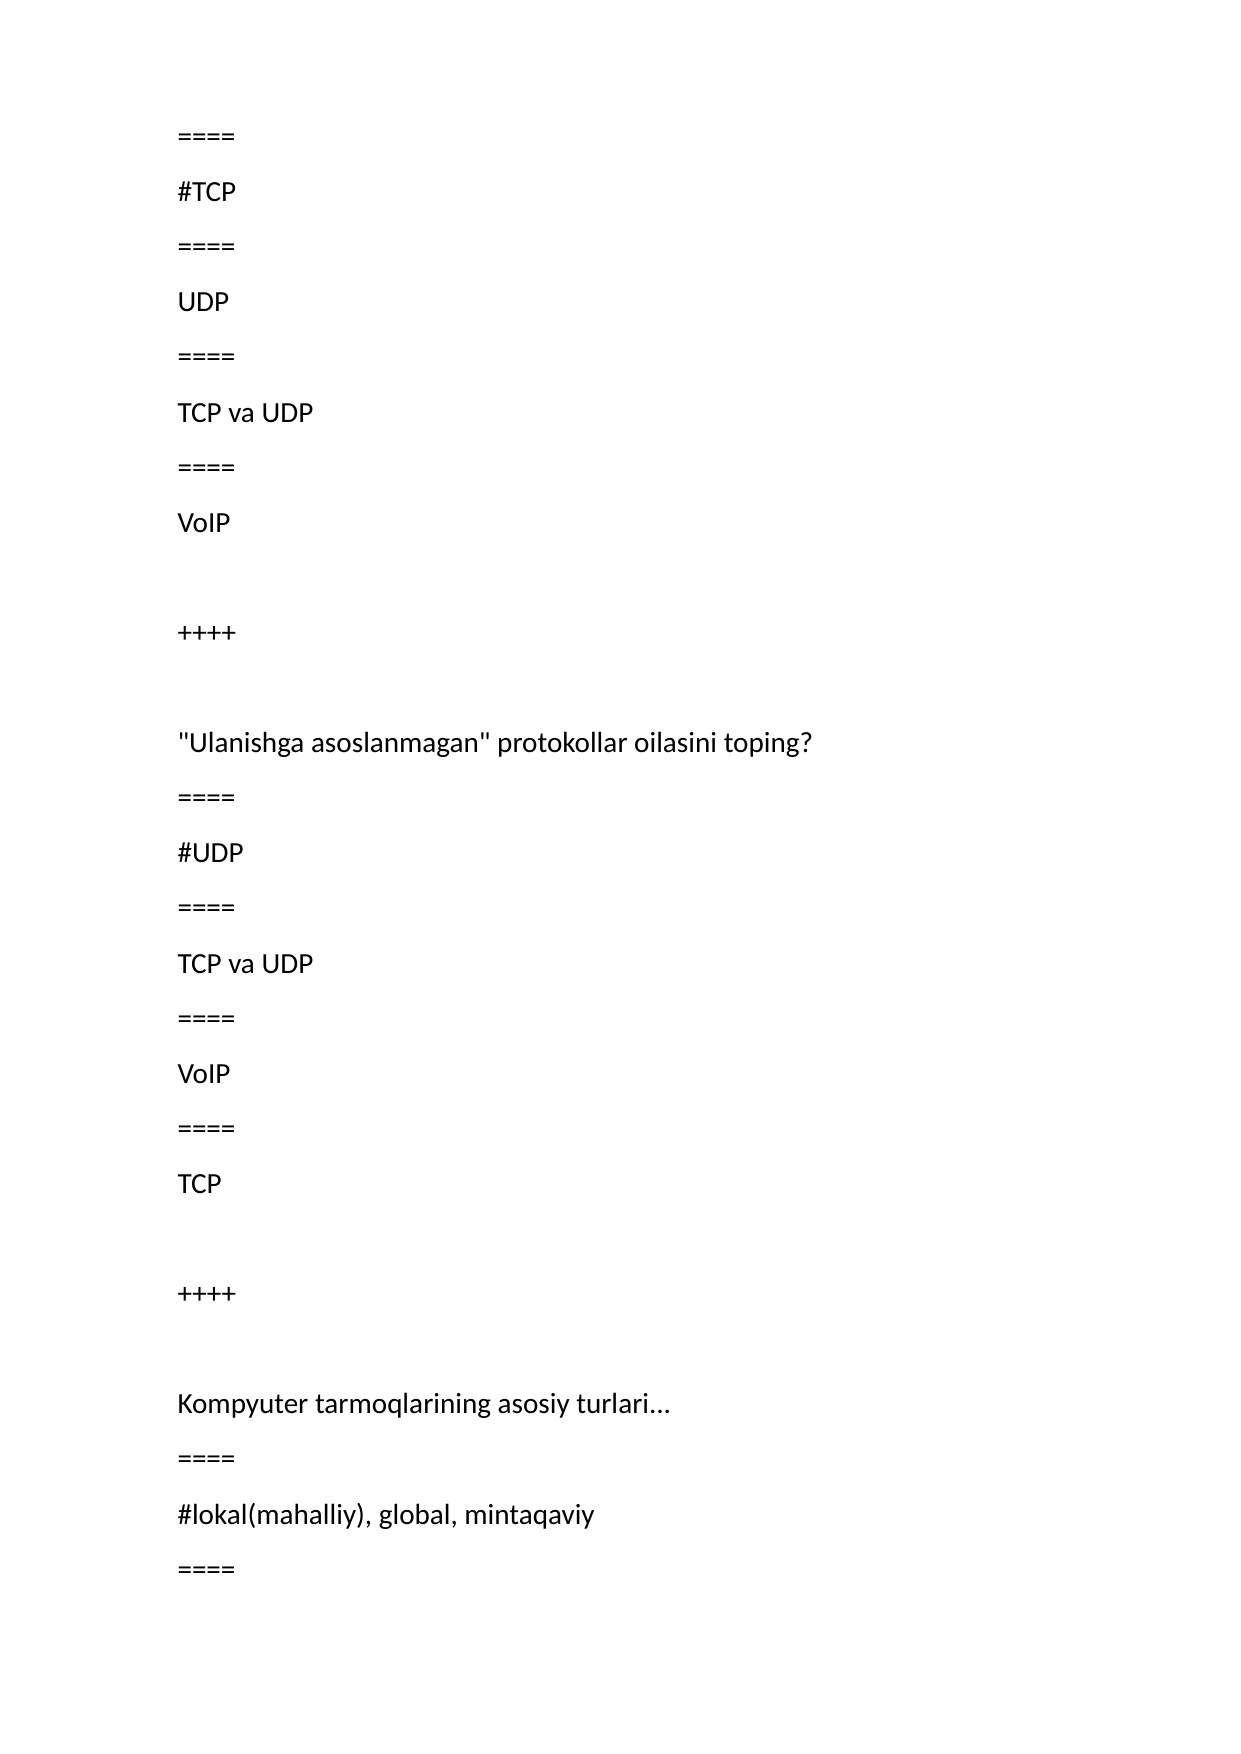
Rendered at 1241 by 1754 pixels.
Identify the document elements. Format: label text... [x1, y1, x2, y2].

text TCP va UDP [177, 945, 1152, 980]
text VoIP [177, 1055, 1152, 1091]
text ==== [177, 1000, 1152, 1035]
text ==== [177, 338, 1152, 374]
text Kompyuter tarmoqlarining asosiy turlari... [177, 1386, 1152, 1421]
text ==== [177, 889, 1152, 925]
text #lokal(mahalliy), global, mintaqaviy [177, 1496, 1152, 1531]
text #UDP [177, 834, 1152, 870]
text ==== [177, 449, 1152, 484]
text ==== [177, 1551, 1152, 1586]
text ==== [177, 1110, 1152, 1146]
text "Ulanishga asoslanmagan" protokollar oilasini toping? [177, 724, 1152, 760]
text ++++ [177, 1275, 1152, 1311]
text VoIP [177, 504, 1152, 539]
text TCP va UDP [177, 394, 1152, 429]
text ==== [177, 228, 1152, 264]
text UDP [177, 283, 1152, 319]
text ++++ [177, 614, 1152, 650]
text TCP [177, 1165, 1152, 1201]
text ==== [177, 118, 1152, 154]
text ==== [177, 1441, 1152, 1476]
text ==== [177, 779, 1152, 815]
text #TCP [177, 173, 1152, 209]
